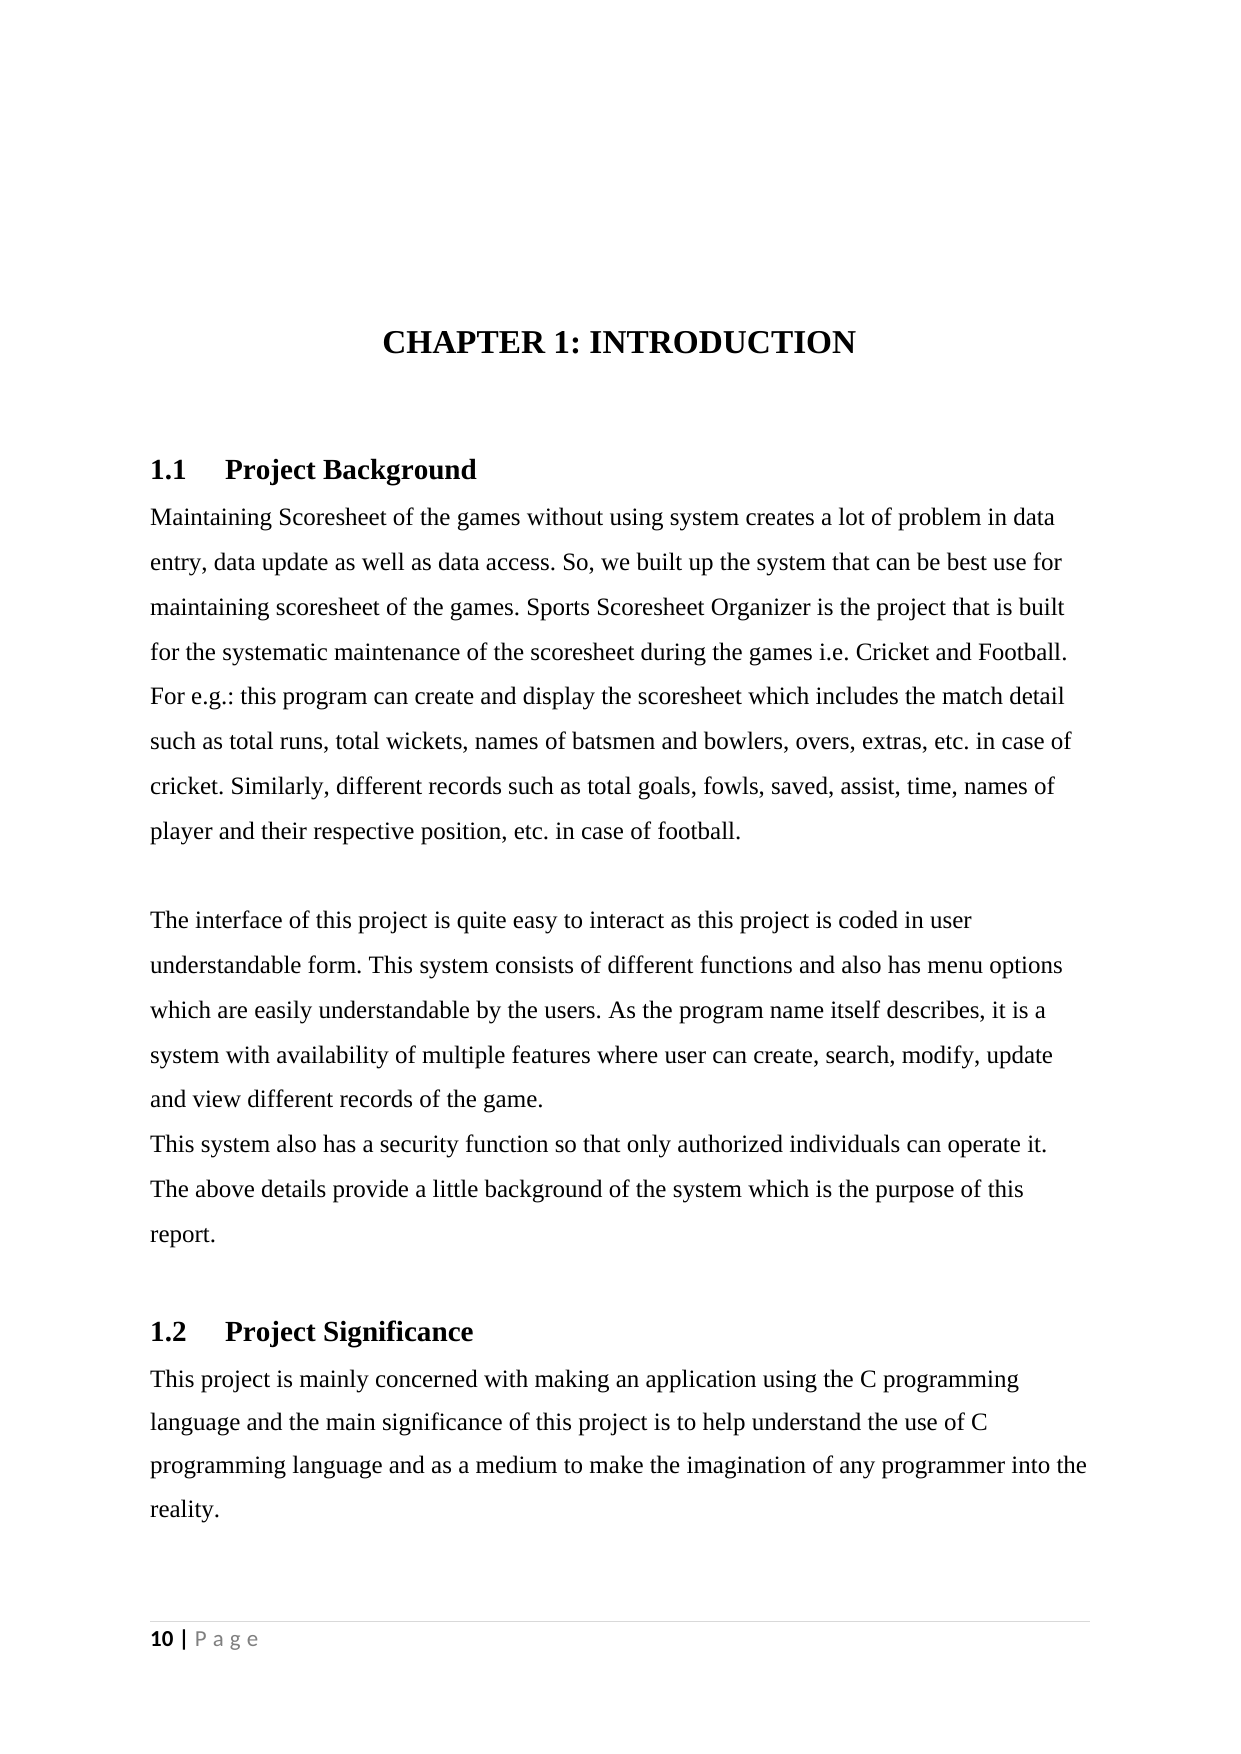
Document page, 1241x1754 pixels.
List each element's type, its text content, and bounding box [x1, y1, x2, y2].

text CHAPTER 1: INTRODUCTION [150, 322, 1088, 361]
text Maintaining Scoresheet of the games without using system creates a lot of problem in data entry, data update as well as data access. So, we built up the system that can be best use for maintaining scoresheet of the games. Sports Scoresheet Organizer is the project that is built for the systematic maintenance of the scoresheet during the games i.e. Cricket and Football. For e.g.: this program can create and display the scoresheet which includes the match detail such as total runs, total wickets, names of batsmen and bowlers, overs, extras, etc. in case of cricket. Similarly, different records such as total goals, fowls, saved, assist, time, names of player and their respective position, etc. in case of football. [150, 502, 1088, 844]
text The interface of this project is quite easy to interact as this project is coded in user understandable form. This system consists of different functions and also has menu options which are easily understandable by the users. As the program name itself describes, it is a system with availability of multiple features where user can create, search, modify, update and view different records of the game. [150, 905, 1088, 1113]
text This project is mainly concerned with making an application using the C programming language and the main significance of this project is to help understand the use of C programming language and as a medium to make the imagination of any programmer into the reality. [150, 1364, 1088, 1522]
text This system also has a security function so that only authorized individuals can operate it. The above details provide a little background of the system which is the purpose of this report. [150, 1129, 1088, 1248]
list Project Significance [150, 1314, 1088, 1347]
list Project Background [150, 452, 1088, 485]
